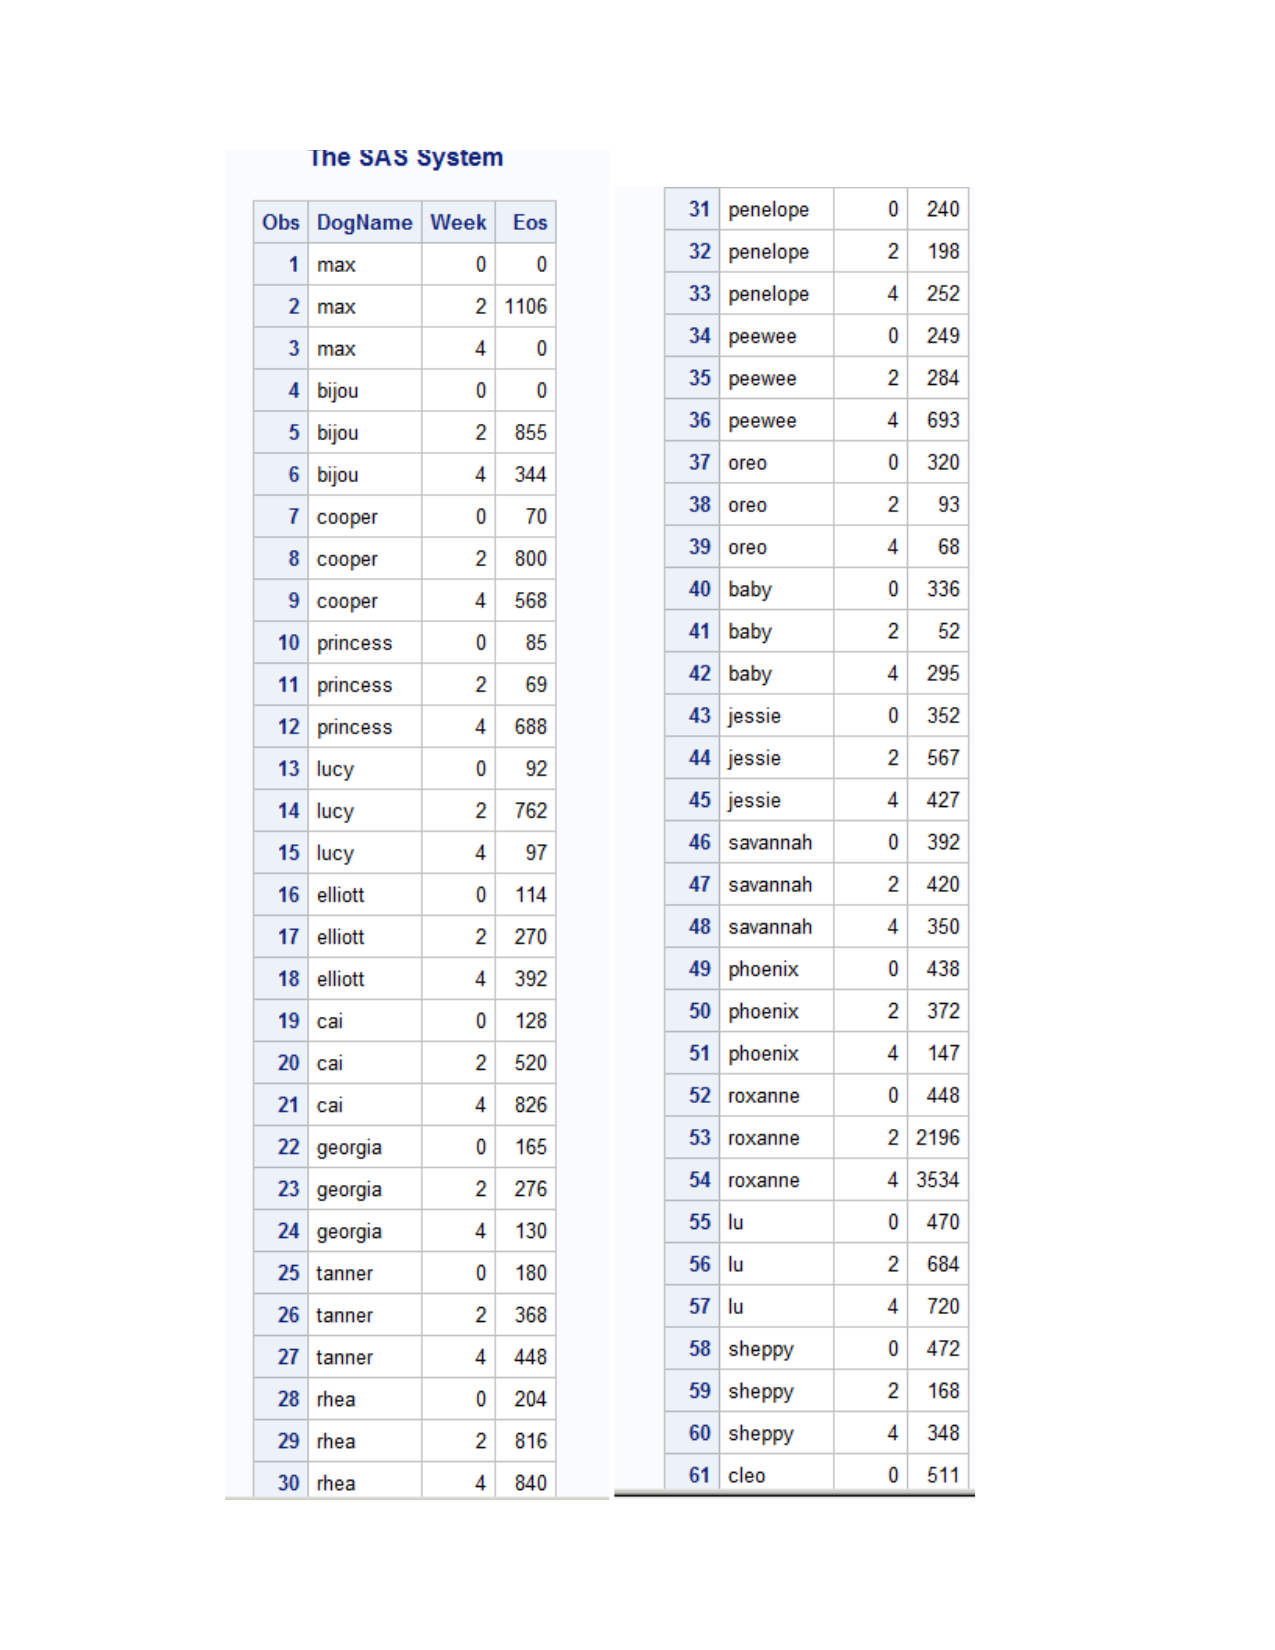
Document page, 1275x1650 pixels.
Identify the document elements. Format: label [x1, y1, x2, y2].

picture [614, 187, 976, 1500]
picture [225, 150, 610, 1500]
